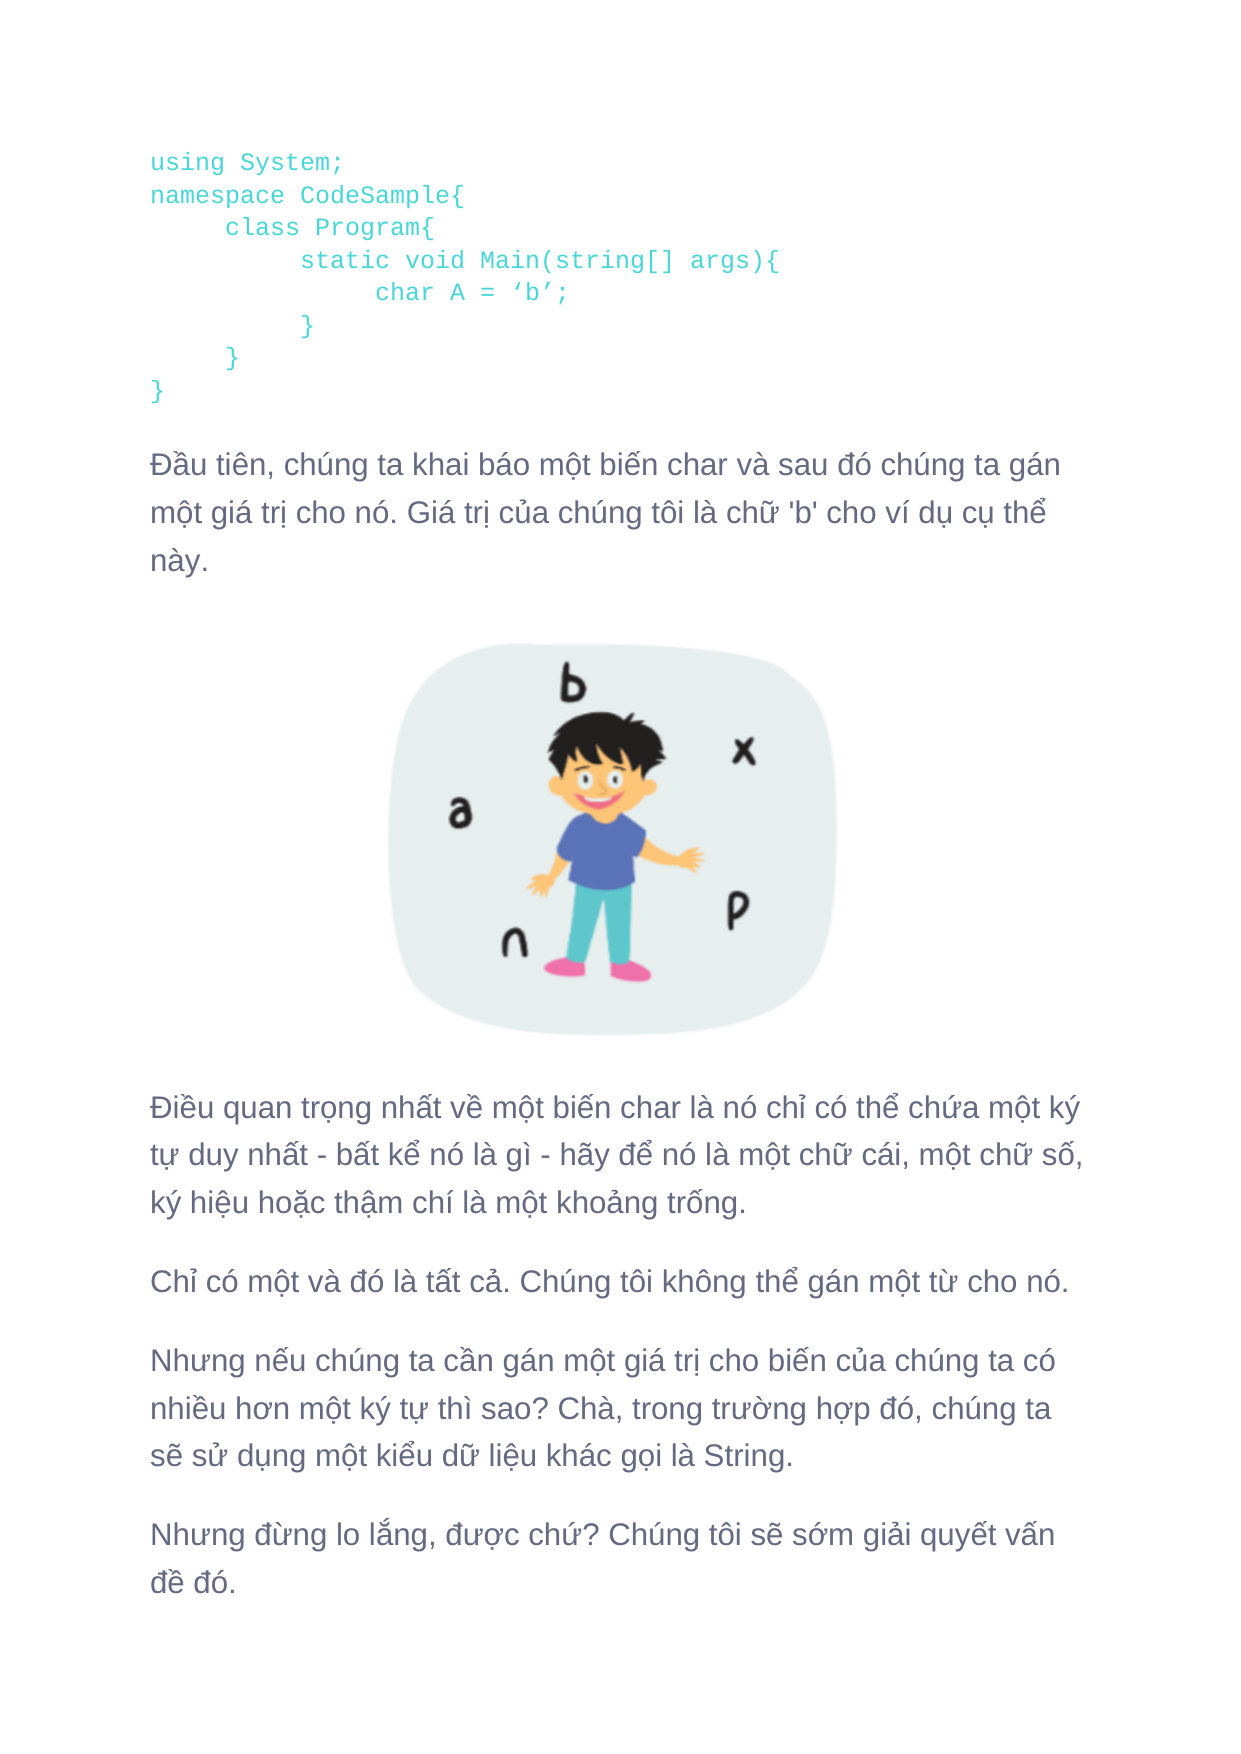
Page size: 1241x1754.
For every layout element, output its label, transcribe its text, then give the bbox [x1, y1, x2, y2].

subtitle Chỉ có một và đó là tất cả. Chúng tôi không thể gán một từ cho nó. [150, 1263, 1090, 1299]
subtitle Đầu tiên, chúng ta khai báo một biến char và sau đó chúng ta gán một giá trị cho nó. Giá trị của chúng tôi là chữ 'b' cho ví dụ cụ thể này. [150, 446, 1090, 578]
subtitle Nhưng nếu chúng ta cần gán một giá trị cho biến của chúng ta có nhiều hơn một ký tự thì sao? Chà, trong trường hợp đó, chúng ta sẽ sử dụng một kiểu dữ liệu khác gọi là String. [150, 1342, 1090, 1473]
text using System; [150, 150, 1090, 178]
text class Program{ [150, 215, 1090, 243]
picture [375, 620, 855, 1054]
text } [150, 312, 1090, 341]
text char A = ‘b’; [150, 280, 1090, 308]
subtitle Nhưng đừng lo lắng, được chứ? Chúng tôi sẽ sớm giải quyết vấn đề đó. [150, 1516, 1090, 1600]
subtitle Điều quan trọng nhất về một biến char là nó chỉ có thể chứa một ký tự duy nhất - bất kể nó là gì - hãy để nó là một chữ cái, một chữ số, ký hiệu hoặc thậm chí là một khoảng trống. [150, 1089, 1090, 1220]
text } [150, 377, 1090, 406]
text static void Main(string[] args){ [150, 247, 1090, 276]
text namespace CodeSample{ [150, 182, 1090, 211]
text } [150, 345, 1090, 373]
